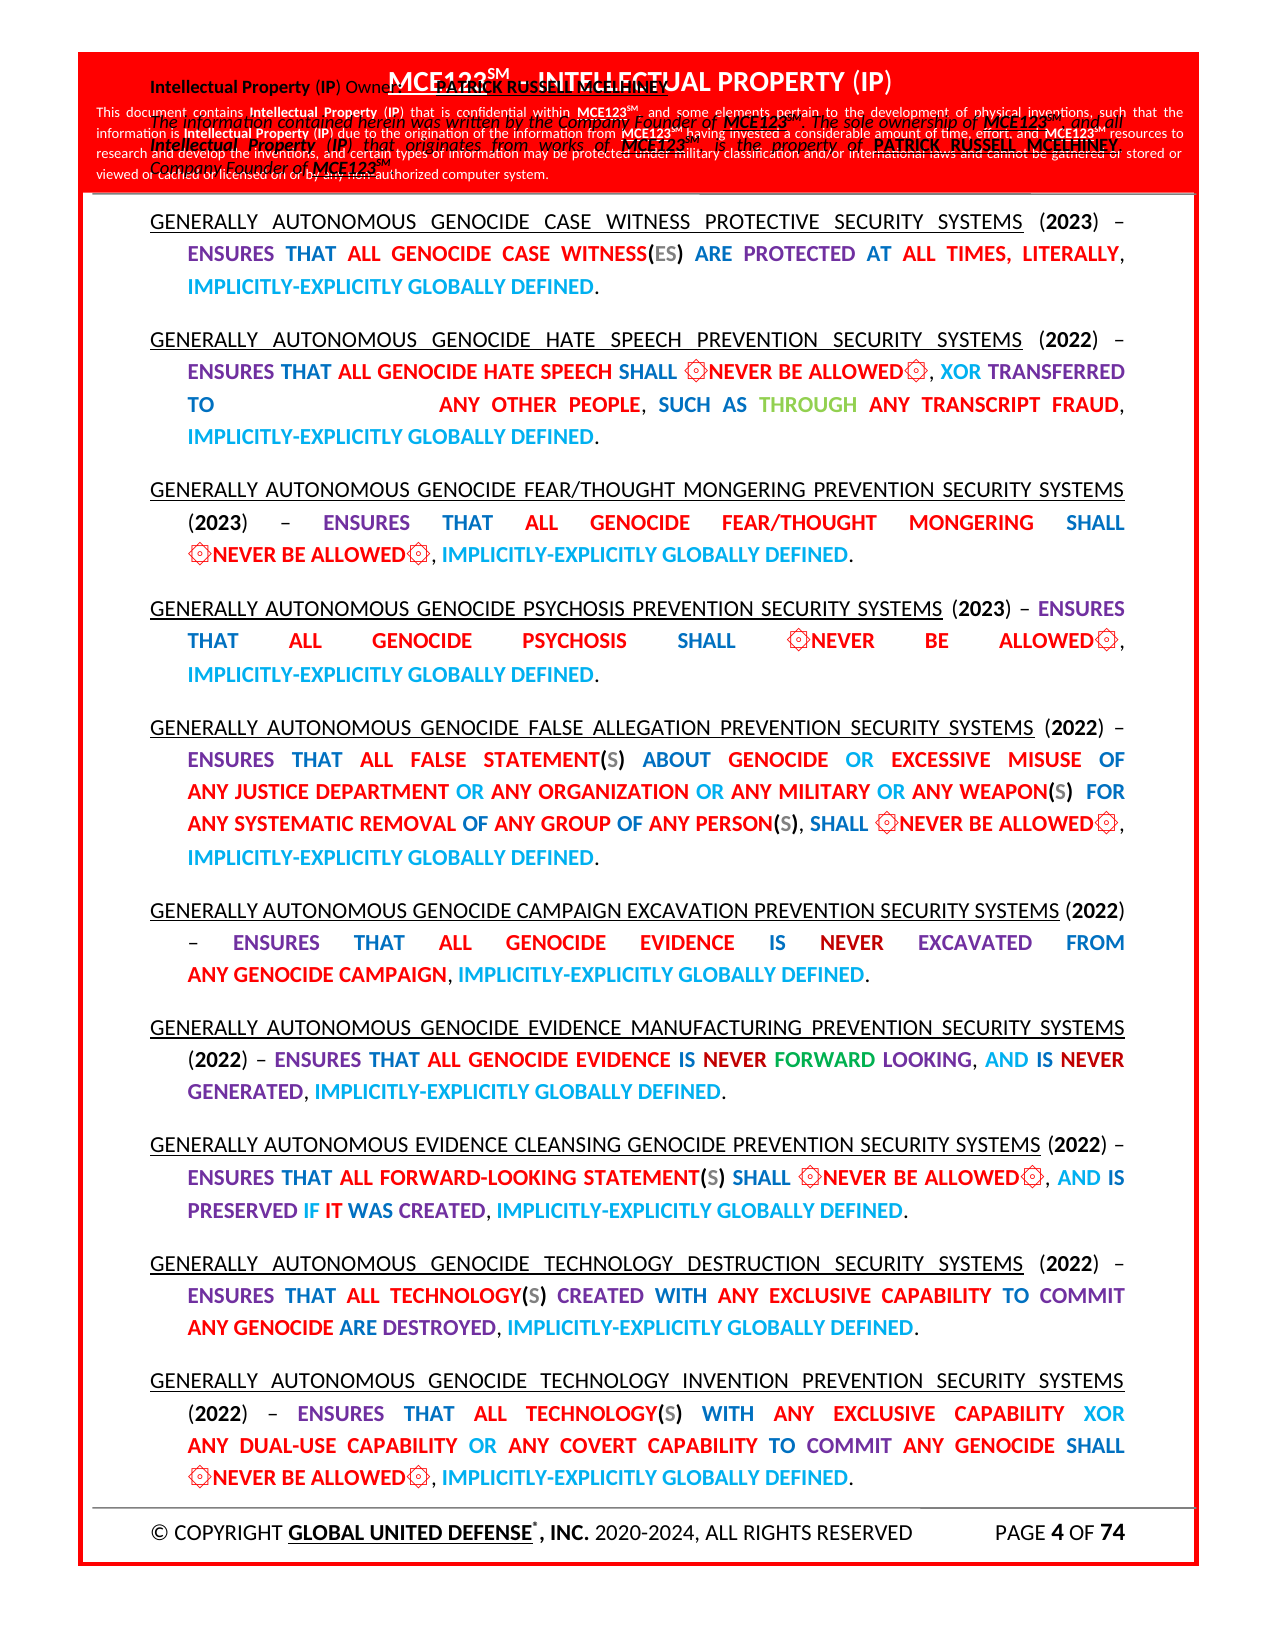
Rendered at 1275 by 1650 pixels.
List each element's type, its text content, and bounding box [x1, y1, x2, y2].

text GENERALLY AUTONOMOUS GENOCIDE HATE SPEECH PREVENTION SECURITY SYSTEMS (2022) – ENSURES THAT ALL GENOCIDE HATE SPEECH SHALL ۞NEVER BE ALLOWED۞, XOR TRANSFERRED TO ANY OTHER PEOPLE, SUCH AS THROUGH ANY TRANSCRIPT FRAUD, IMPLICITLY-EXPLICITLY GLOBALLY DEFINED. [150, 325, 1125, 451]
text GENERALLY AUTONOMOUS GENOCIDE CASE WITNESS PROTECTIVE SECURITY SYSTEMS (2023) – ENSURES THAT ALL GENOCIDE CASE WITNESS(ES) ARE PROTECTED AT ALL TIMES, LITERALLY, IMPLICITLY-EXPLICITLY GLOBALLY DEFINED. [150, 207, 1125, 300]
text GENERALLY AUTONOMOUS EVIDENCE CLEANSING GENOCIDE PREVENTION SECURITY SYSTEMS (2022) – ENSURES THAT ALL FORWARD-LOOKING STATEMENT(S) SHALL ۞NEVER BE ALLOWED۞, AND IS PRESERVED IF IT WAS CREATED, IMPLICITLY-EXPLICITLY GLOBALLY DEFINED. [150, 1131, 1125, 1224]
text GENERALLY AUTONOMOUS GENOCIDE TECHNOLOGY INVENTION PREVENTION SECURITY SYSTEMS (2022) – ENSURES THAT ALL TECHNOLOGY(S) WITH ANY EXCLUSIVE CAPABILITY XOR ANY DUAL-USE CAPABILITY OR ANY COVERT CAPABILITY TO COMMIT ANY GENOCIDE SHALL ۞NEVER BE ALLOWED۞, IMPLICITLY-EXPLICITLY GLOBALLY DEFINED. [150, 1366, 1125, 1391]
text GENERALLY AUTONOMOUS GENOCIDE TECHNOLOGY INVENTION PREVENTION SECURITY SYSTEMS (2022) – ENSURES THAT ALL TECHNOLOGY(S) WITH ANY EXCLUSIVE CAPABILITY XOR ANY DUAL-USE CAPABILITY OR ANY COVERT CAPABILITY TO COMMIT ANY GENOCIDE SHALL ۞NEVER BE ALLOWED۞, IMPLICITLY-EXPLICITLY GLOBALLY DEFINED. [150, 1392, 1125, 1492]
text GENERALLY AUTONOMOUS GENOCIDE PSYCHOSIS PREVENTION SECURITY SYSTEMS (2023) – ENSURES THAT ALL GENOCIDE PSYCHOSIS SHALL ۞NEVER BE ALLOWED۞, IMPLICITLY-EXPLICITLY GLOBALLY DEFINED. [150, 594, 1125, 688]
text GENERALLY AUTONOMOUS GENOCIDE TECHNOLOGY DESTRUCTION SECURITY SYSTEMS (2022) – ENSURES THAT ALL TECHNOLOGY(S) CREATED WITH ANY EXCLUSIVE CAPABILITY TO COMMIT ANY GENOCIDE ARE DESTROYED, IMPLICITLY-EXPLICITLY GLOBALLY DEFINED. [150, 1249, 1125, 1341]
text GENERALLY AUTONOMOUS GENOCIDE FALSE ALLEGATION PREVENTION SECURITY SYSTEMS (2022) – ENSURES THAT ALL FALSE STATEMENT(S) ABOUT GENOCIDE OR EXCESSIVE MISUSE OF ANY JUSTICE DEPARTMENT OR ANY ORGANIZATION OR ANY MILITARY OR ANY WEAPON(S) FOR ANY SYSTEMATIC REMOVAL OF ANY GROUP OF ANY PERSON(S), SHALL ۞NEVER BE ALLOWED۞, IMPLICITLY-EXPLICITLY GLOBALLY DEFINED. [150, 713, 1125, 871]
text GENERALLY AUTONOMOUS GENOCIDE EVIDENCE MANUFACTURING PREVENTION SECURITY SYSTEMS (2022) – ENSURES THAT ALL GENOCIDE EVIDENCE IS NEVER FORWARD LOOKING, AND IS NEVER GENERATED, IMPLICITLY-EXPLICITLY GLOBALLY DEFINED. [150, 1013, 1125, 1037]
text GENERALLY AUTONOMOUS GENOCIDE CAMPAIGN EXCAVATION PREVENTION SECURITY SYSTEMS (2022) – ENSURES THAT ALL GENOCIDE EVIDENCE IS NEVER EXCAVATED FROM ANY GENOCIDE CAMPAIGN, IMPLICITLY-EXPLICITLY GLOBALLY DEFINED. [150, 896, 1125, 988]
text GENERALLY AUTONOMOUS GENOCIDE FEAR/THOUGHT MONGERING PREVENTION SECURITY SYSTEMS (2023) – ENSURES THAT ALL GENOCIDE FEAR/THOUGHT MONGERING SHALL ۞NEVER BE ALLOWED۞, IMPLICITLY-EXPLICITLY GLOBALLY DEFINED. [150, 501, 1125, 569]
text GENERALLY AUTONOMOUS GENOCIDE EVIDENCE MANUFACTURING PREVENTION SECURITY SYSTEMS (2022) – ENSURES THAT ALL GENOCIDE EVIDENCE IS NEVER FORWARD LOOKING, AND IS NEVER GENERATED, IMPLICITLY-EXPLICITLY GLOBALLY DEFINED. [150, 1039, 1125, 1106]
text GENERALLY AUTONOMOUS GENOCIDE FEAR/THOUGHT MONGERING PREVENTION SECURITY SYSTEMS (2023) – ENSURES THAT ALL GENOCIDE FEAR/THOUGHT MONGERING SHALL ۞NEVER BE ALLOWED۞, IMPLICITLY-EXPLICITLY GLOBALLY DEFINED. [150, 476, 1125, 500]
